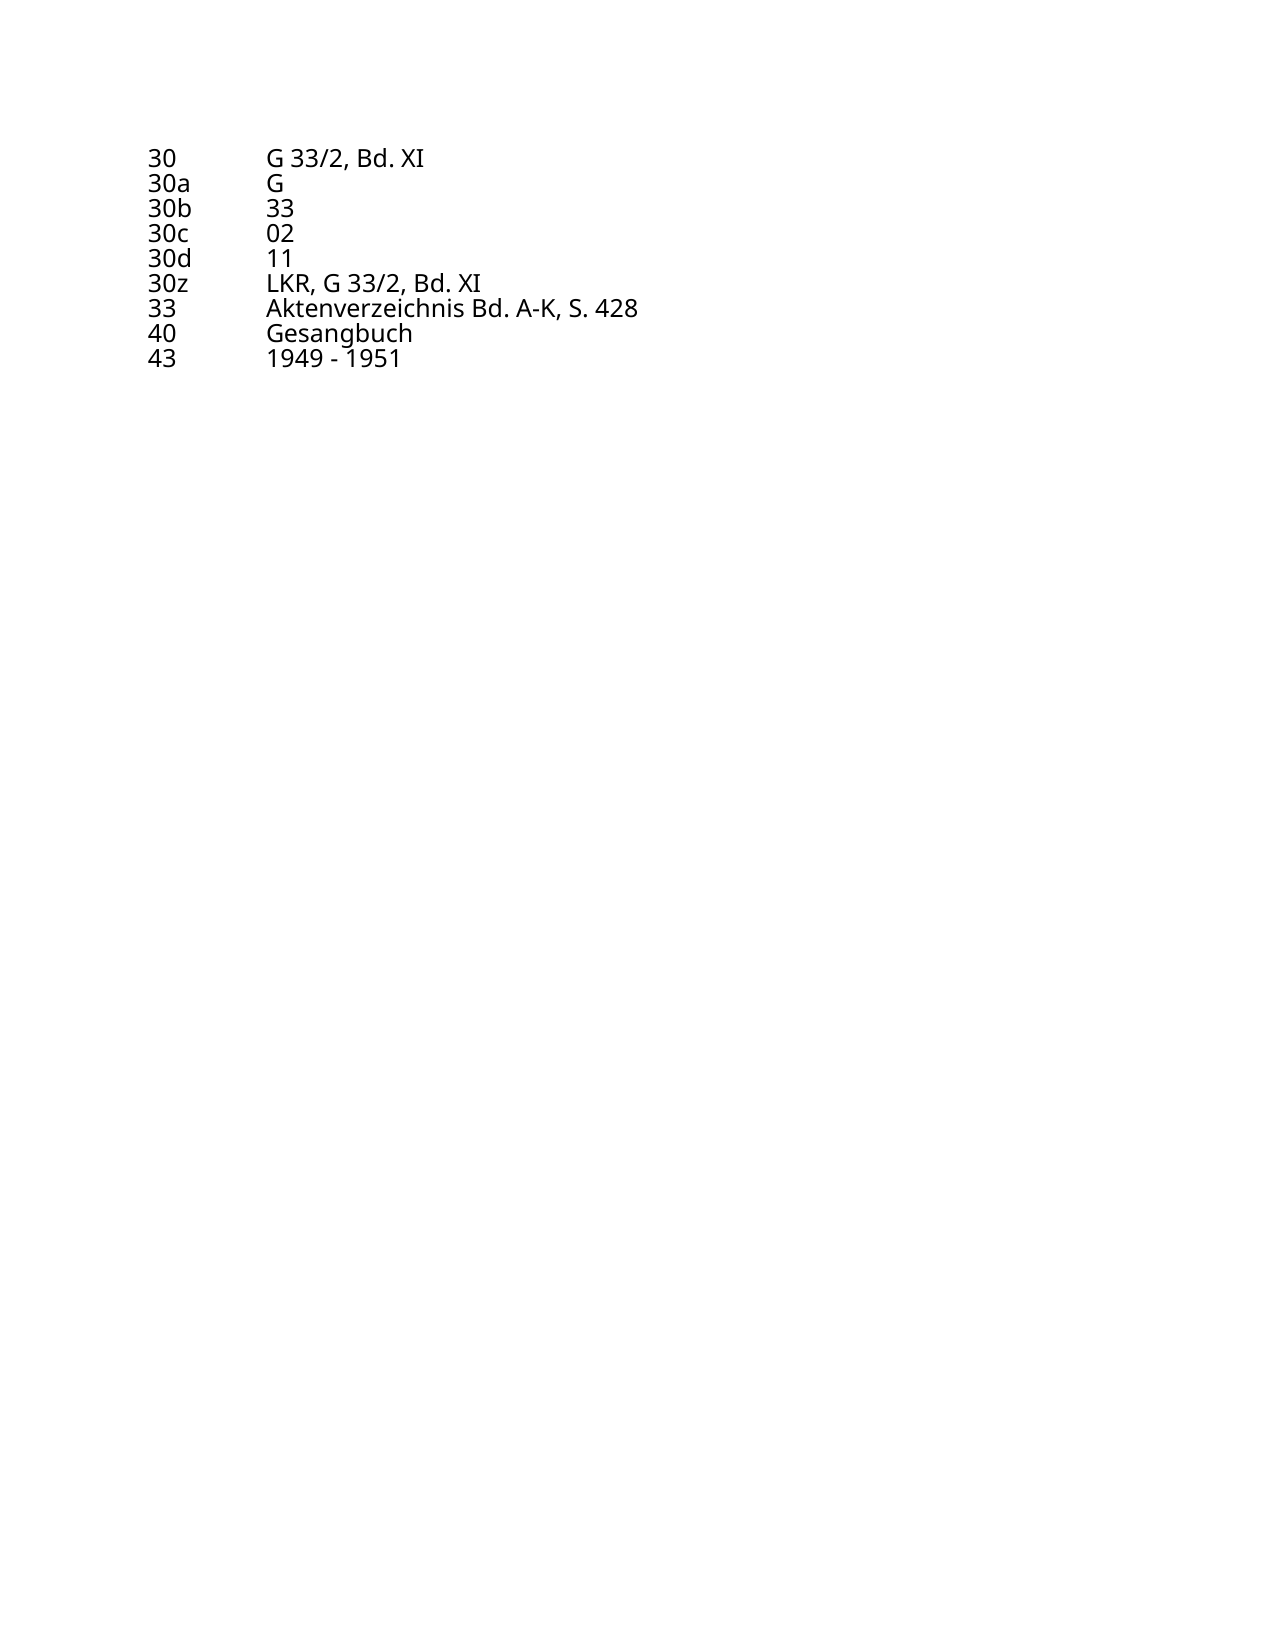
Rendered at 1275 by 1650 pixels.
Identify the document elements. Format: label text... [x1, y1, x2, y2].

text 30d 11 [148, 248, 1127, 273]
text 30 G 33/2, Bd. XI [148, 148, 1127, 173]
text 40 s[Gesangbuch]s [148, 323, 1127, 348]
text 33 Aktenverzeichnis Bd. A-K, S. 428 [148, 298, 1127, 323]
text 30c 02 [148, 223, 1127, 248]
text 43 1949 - 1951 [148, 348, 1127, 373]
text 30a G [148, 173, 1127, 198]
text 30b 33 [148, 198, 1127, 223]
text 30z LKR, G 33/2, Bd. XI [148, 273, 1127, 298]
